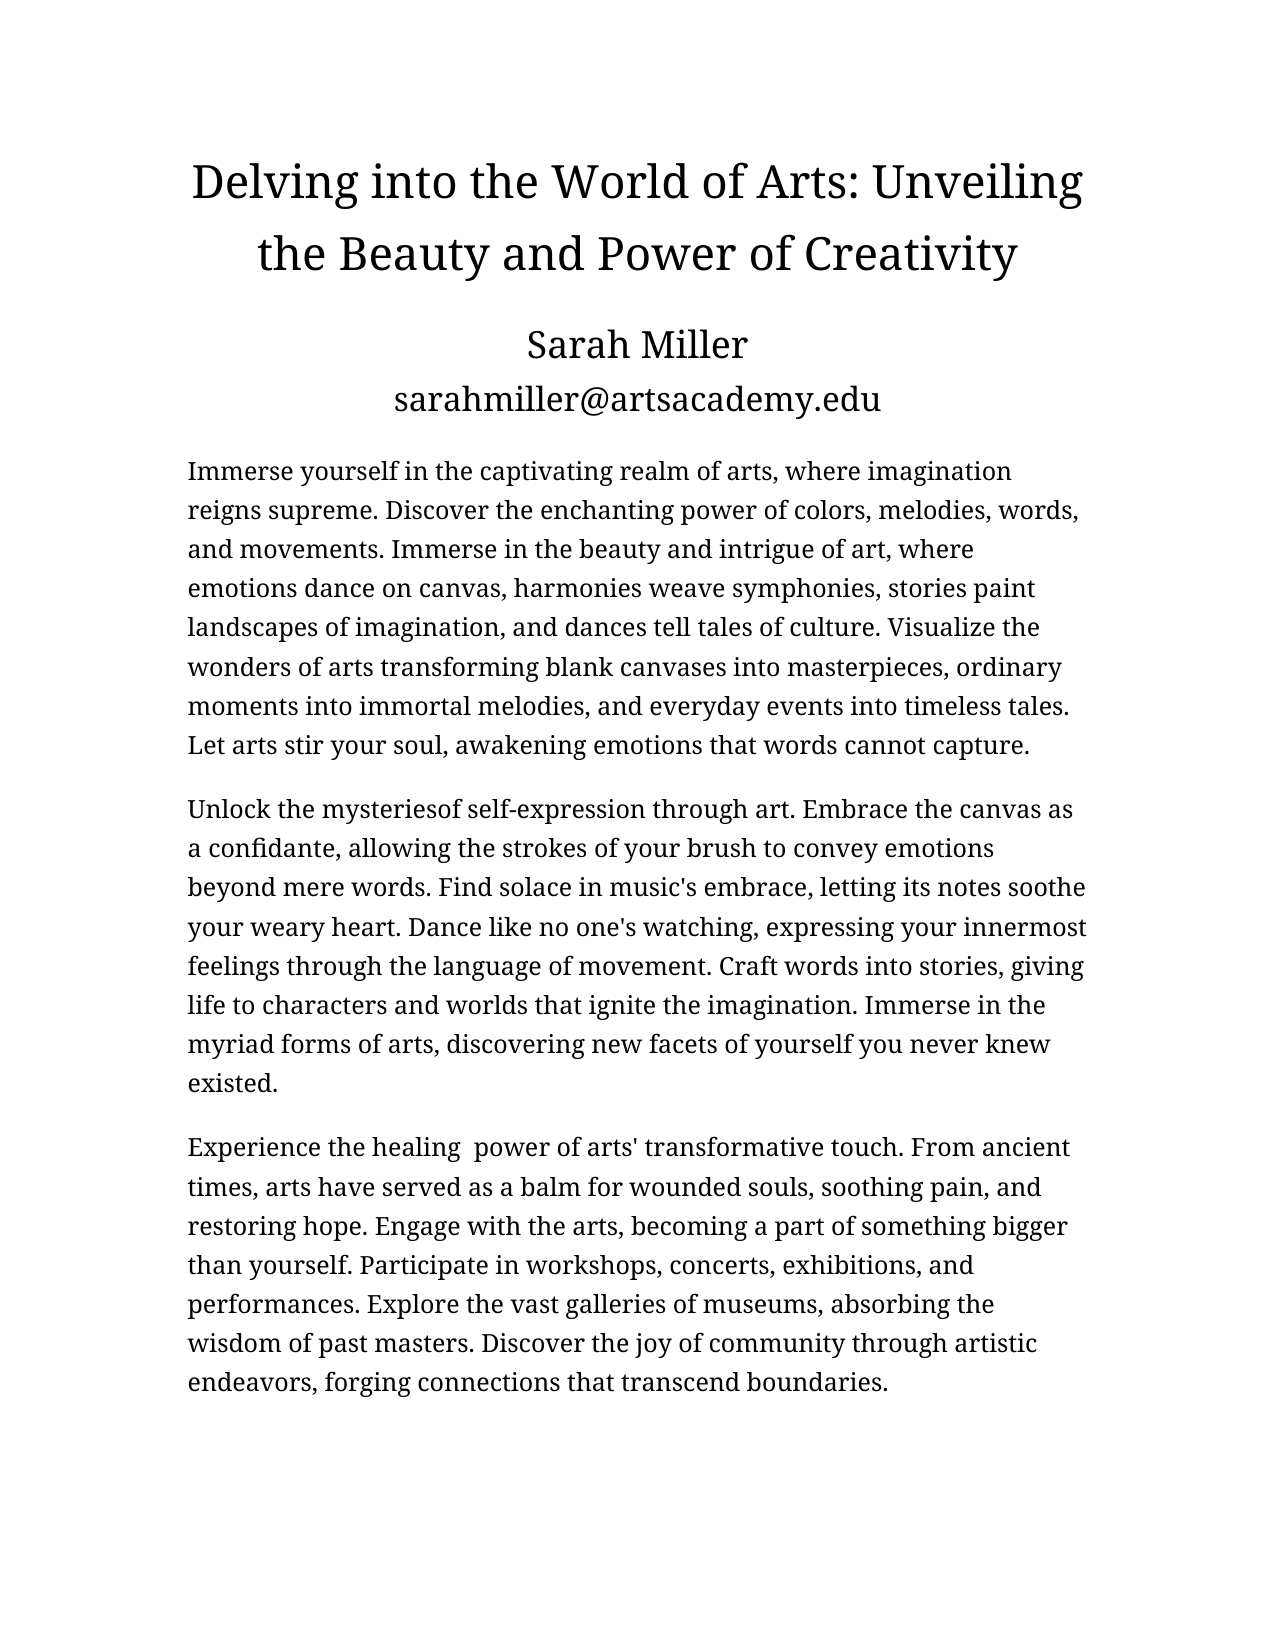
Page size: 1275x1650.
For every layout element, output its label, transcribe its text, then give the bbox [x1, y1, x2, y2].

text Delving into the World of Arts: Unveiling the Beauty and Power of Creativity [187, 150, 1087, 284]
text Unlock the mysteriesof self-expression through art. Embrace the canvas as a confidante, allowing the strokes of your brush to convey emotions beyond mere words. Find solace in music's embrace, letting its notes soothe your weary heart. Dance like no one's watching, expressing your innermost feelings through the language of movement. Craft words into stories, giving life to characters and worlds that ignite the imagination. Immerse in the myriad forms of arts, discovering new facets of yourself you never knew existed. [187, 792, 1087, 1100]
text Experience the healing power of arts' transformative touch. From ancient times, arts have served as a balm for wounded souls, soothing pain, and restoring hope. Engage with the arts, becoming a part of something bigger than yourself. Participate in workshops, concerts, exhibitions, and performances. Explore the vast galleries of museums, absorbing the wisdom of past masters. Discover the joy of community through artistic endeavors, forging connections that transcend boundaries. [187, 1130, 1087, 1399]
text Sarah Miller sarahmiller@artsacademy.edu [187, 318, 1087, 422]
text Immerse yourself in the captivating realm of arts, where imagination reigns supreme. Discover the enchanting power of colors, melodies, words, and movements. Immerse in the beauty and intrigue of art, where emotions dance on canvas, harmonies weave symphonies, stories paint landscapes of imagination, and dances tell tales of culture. Visualize the wonders of arts transforming blank canvases into masterpieces, ordinary moments into immortal melodies, and everyday events into timeless tales. Let arts stir your soul, awakening emotions that words cannot capture. [187, 453, 1087, 762]
